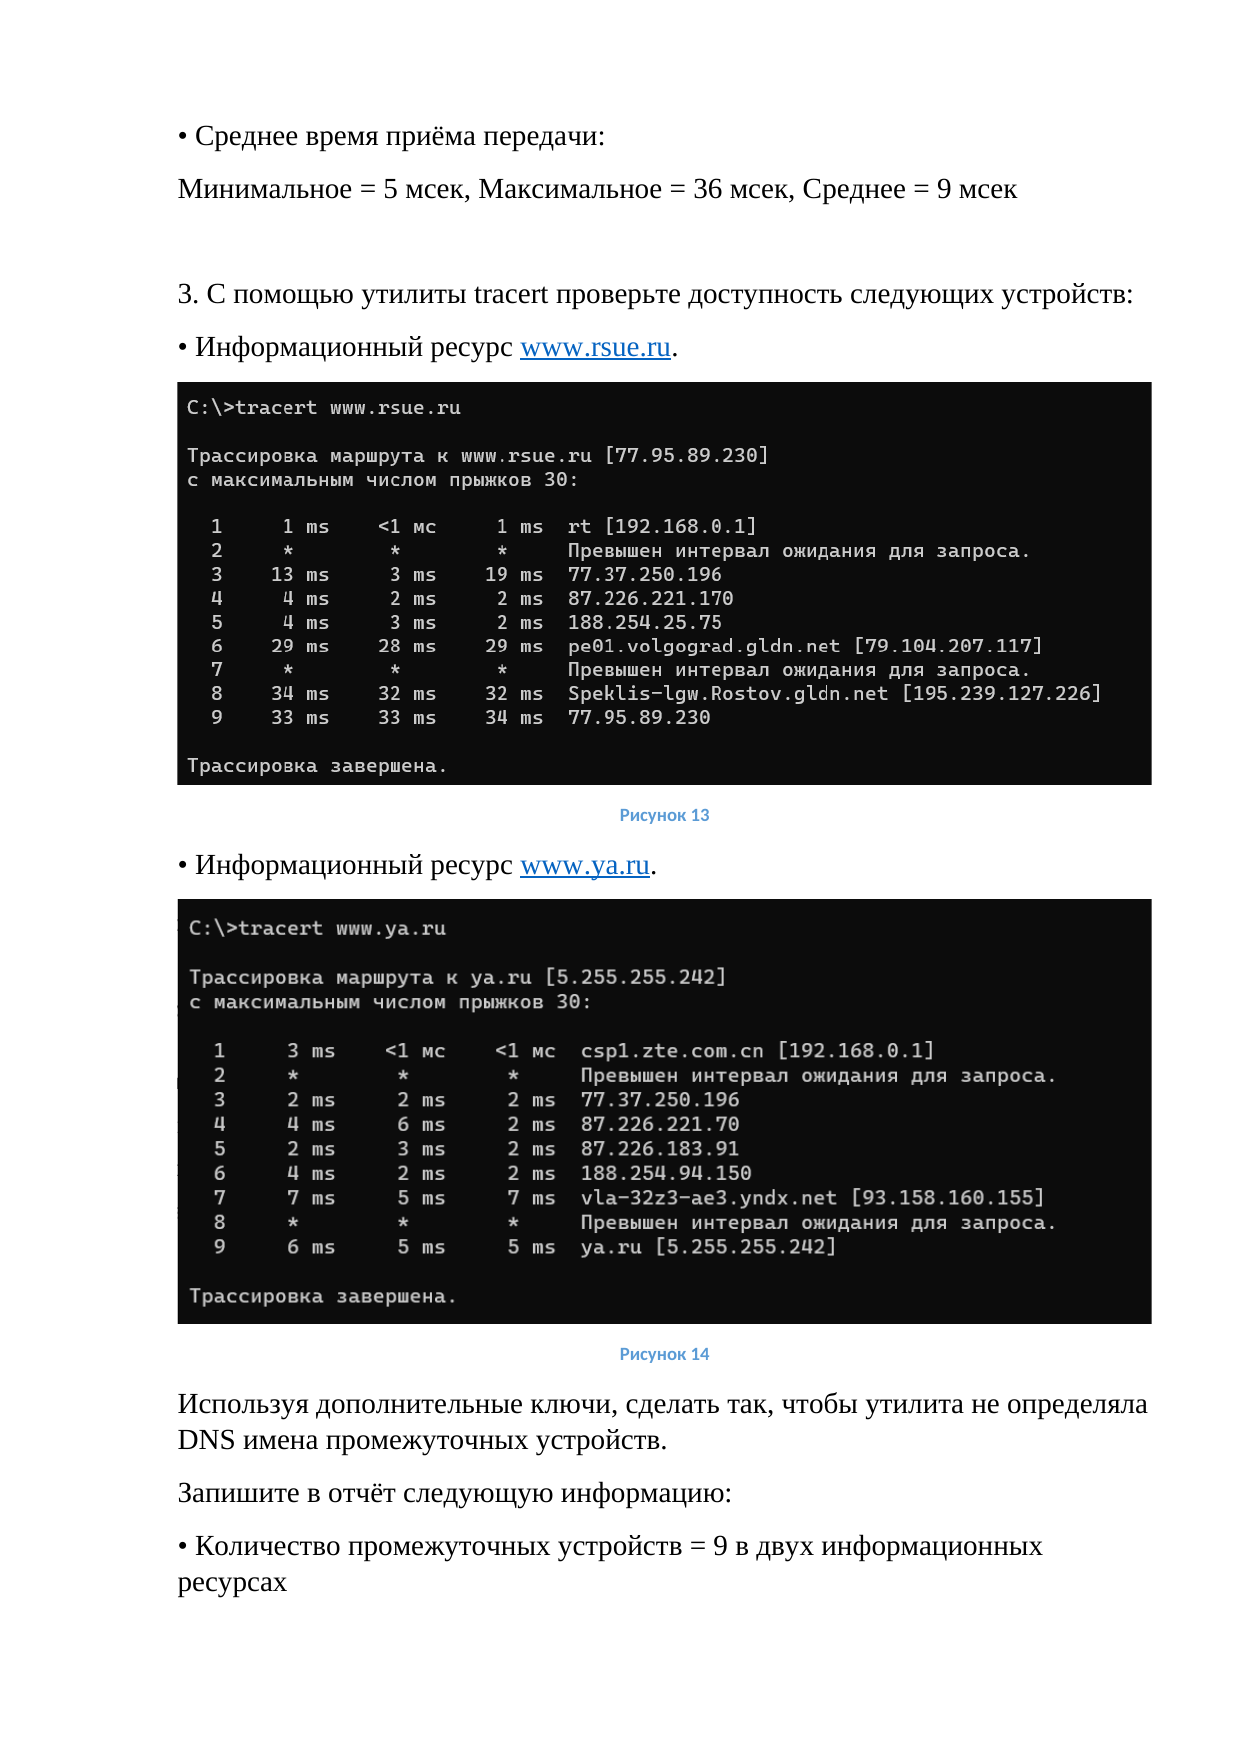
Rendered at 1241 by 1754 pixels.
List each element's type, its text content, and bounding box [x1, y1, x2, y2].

text • Среднее время приёма передачи: [177, 118, 1152, 152]
text • Информационный ресурс www.rsue.ru. [177, 329, 1152, 363]
text Минимальное = 5 мсек, Максимальное = 36 мсек, Среднее = 9 мсек [177, 171, 1152, 204]
text Запишите в отчёт следующую информацию: [177, 1475, 1152, 1509]
text 3. С помощью утилиты tracert проверьте доступность следующих устройств: [177, 277, 1152, 310]
picture [177, 899, 1152, 1324]
picture [177, 382, 1152, 785]
text • Информационный ресурс www.ya.ru. [177, 847, 1152, 880]
text • Количество промежуточных устройств = 9 в двух информационных ресурсах [177, 1528, 1152, 1598]
text Используя дополнительные ключи, сделать так, чтобы утилита не определяла DNS имена промежуточных устройств. [177, 1386, 1152, 1456]
